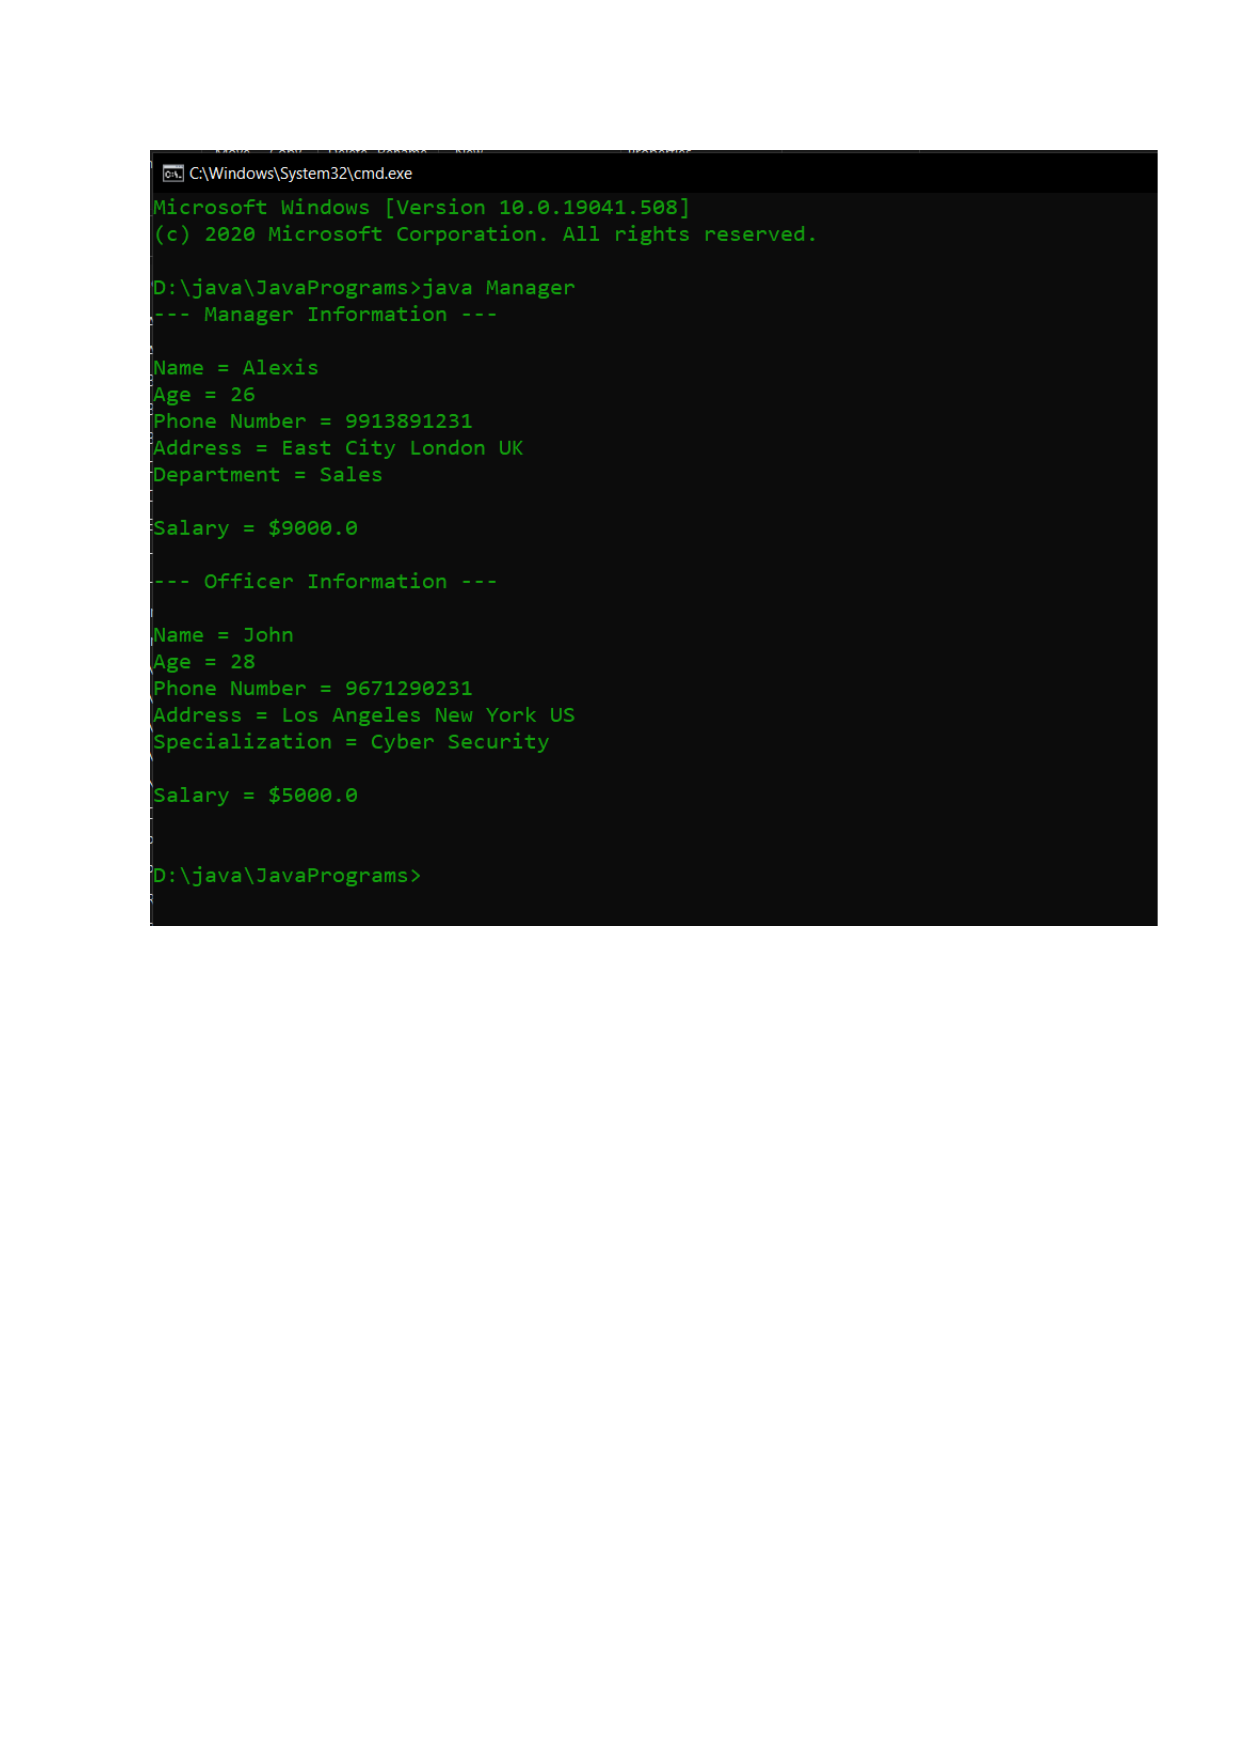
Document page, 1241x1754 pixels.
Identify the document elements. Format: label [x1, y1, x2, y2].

picture [150, 150, 1158, 926]
